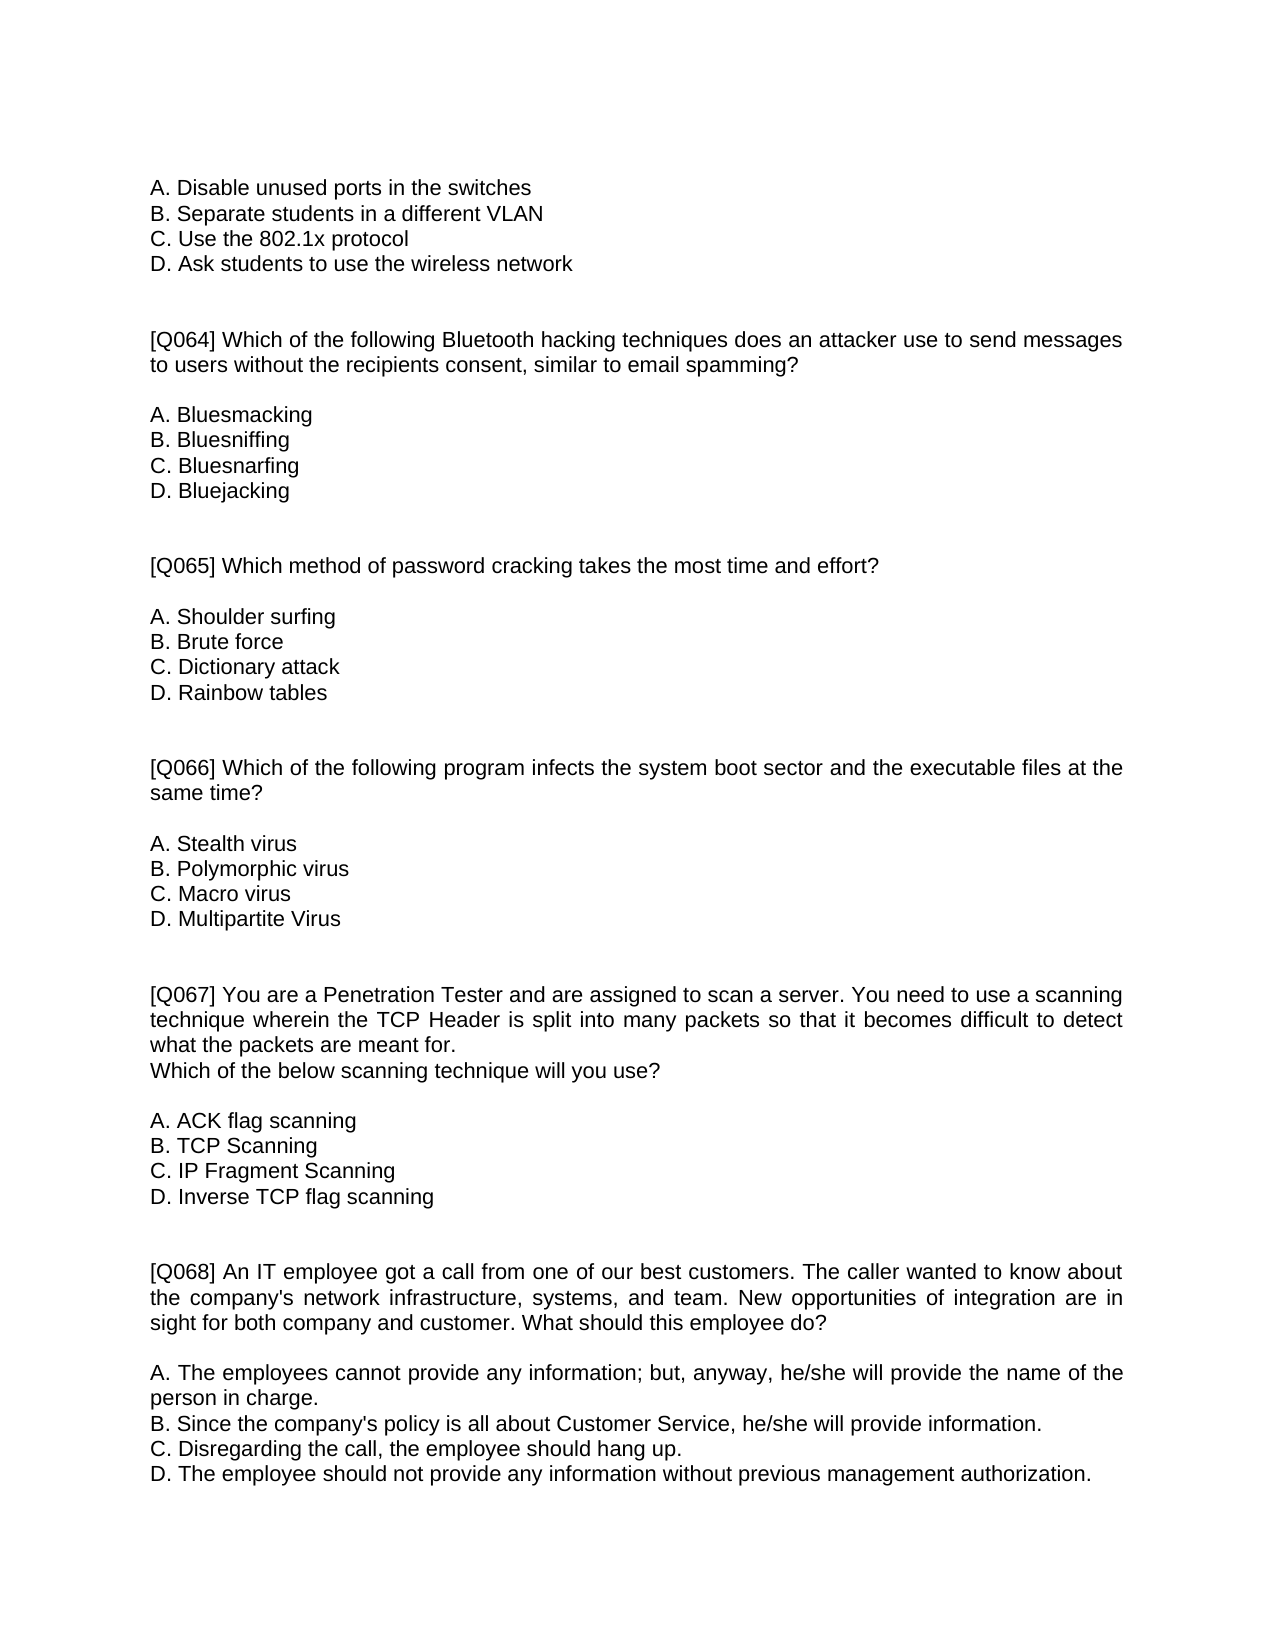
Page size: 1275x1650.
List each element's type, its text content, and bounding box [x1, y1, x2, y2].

text B. Since the company's policy is all about Customer Service, he/she will provide information. [150, 1410, 1125, 1436]
text C. Disregarding the call, the employee should hang up. [150, 1436, 1125, 1461]
text C. Macro virus [150, 881, 1125, 906]
text B. Brute force [150, 629, 1125, 654]
text D. Bluejacking [150, 478, 1125, 503]
text B. Separate students in a different VLAN [150, 200, 1125, 226]
text A. Shoulder surfing [150, 604, 1125, 629]
text [Q068] An IT employee got a call from one of our best customers. The caller wanted to know about the company's network infrastructure, systems, and team. New opportunities of integration are in sight for both company and customer. What should this employee do? [150, 1259, 1125, 1335]
text B. TCP Scanning [150, 1133, 1125, 1158]
text D. Rainbow tables [150, 679, 1125, 704]
text [Q065] Which method of password cracking takes the most time and effort? [150, 553, 1125, 578]
text C. Bluesnarfing [150, 452, 1125, 478]
text [Q067] You are a Penetration Tester and are assigned to scan a server. You need to use a scanning technique wherein the TCP Header is split into many packets so that it becomes difficult to detect what the packets are meant for. [150, 982, 1125, 1057]
text D. Inverse TCP flag scanning [150, 1183, 1125, 1209]
text C. Dictionary attack [150, 654, 1125, 679]
text A. Stealth virus [150, 831, 1125, 856]
text A. Bluesmacking [150, 402, 1125, 427]
text B. Bluesniffing [150, 427, 1125, 452]
text A. ACK flag scanning [150, 1108, 1125, 1133]
text C. IP Fragment Scanning [150, 1158, 1125, 1183]
text Which of the below scanning technique will you use? [150, 1057, 1125, 1083]
text C. Use the 802.1x protocol [150, 226, 1125, 251]
text D. Ask students to use the wireless network [150, 251, 1125, 276]
text A. Disable unused ports in the switches [150, 175, 1125, 200]
text [Q064] Which of the following Bluetooth hacking techniques does an attacker use to send messages to users without the recipients consent, similar to email spamming? [150, 326, 1125, 377]
text [Q066] Which of the following program infects the system boot sector and the executable files at the same time? [150, 755, 1125, 805]
text B. Polymorphic virus [150, 856, 1125, 881]
text D. Multipartite Virus [150, 906, 1125, 931]
text A. The employees cannot provide any information; but, anyway, he/she will provide the name of the person in charge. [150, 1360, 1125, 1410]
text D. The employee should not provide any information without previous management authorization. [150, 1461, 1125, 1486]
